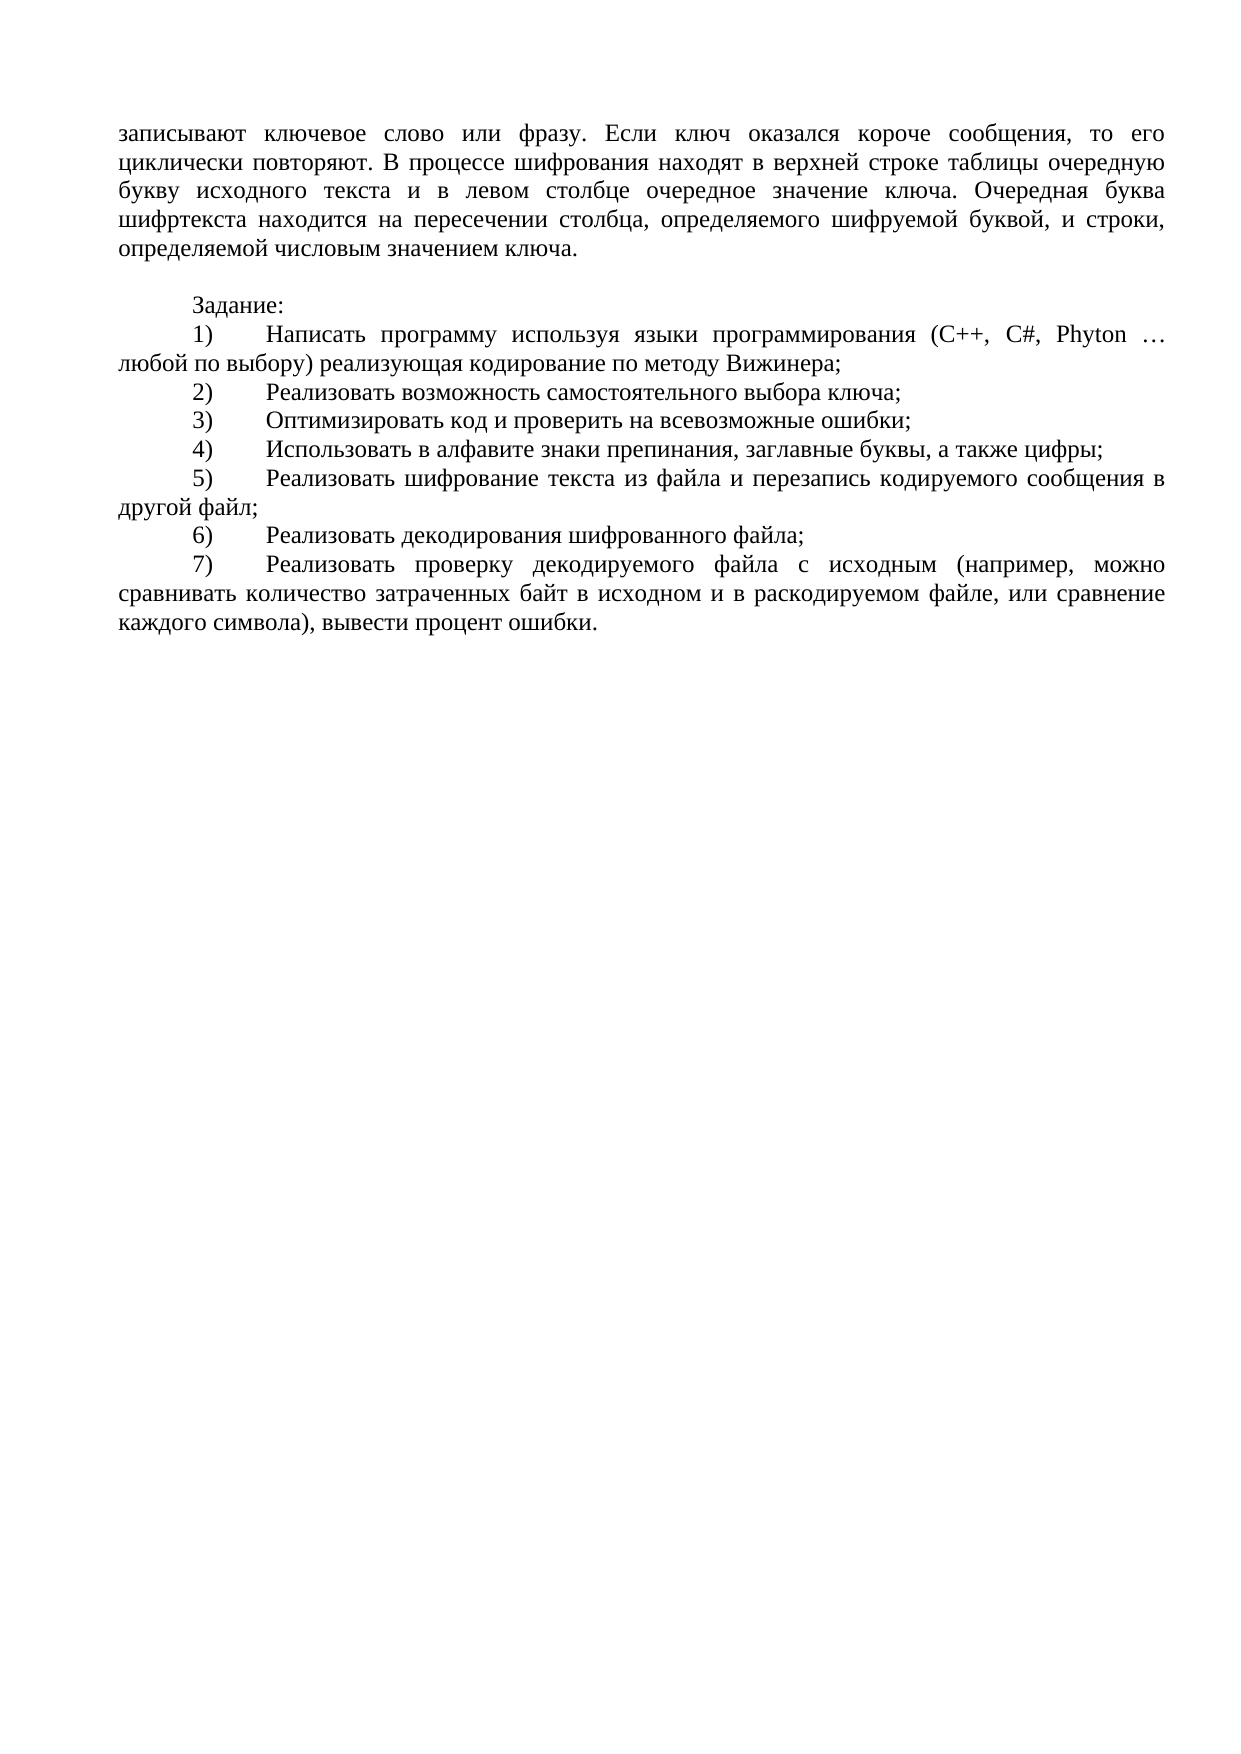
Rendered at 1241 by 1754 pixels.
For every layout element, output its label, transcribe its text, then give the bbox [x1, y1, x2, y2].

list Написать программу используя языки программирования (С++, C#, Phyton … любой по выбору) реализующая кодирование по методу Вижинера; [118, 319, 1166, 377]
text Задание: [118, 291, 1166, 319]
list Использовать в алфавите знаки препинания, заглавные буквы, а также цифры; [118, 434, 1166, 463]
list Оптимизировать код и проверить на всевозможные ошибки; [118, 406, 1166, 434]
list Реализовать возможность самостоятельного выбора ключа; [118, 377, 1166, 406]
list Реализовать декодирования шифрованного файла; [118, 521, 1166, 549]
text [118, 118, 1166, 262]
list Реализовать шифрование текста из файла и перезапись кодируемого сообщения в другой файл; [118, 463, 1166, 521]
list Реализовать проверку декодируемого файла с исходным (например, можно сравнивать количество затраченных байт в исходном и в раскодируемом файле, или сравнение каждого символа), вывести процент ошибки. [118, 549, 1166, 636]
